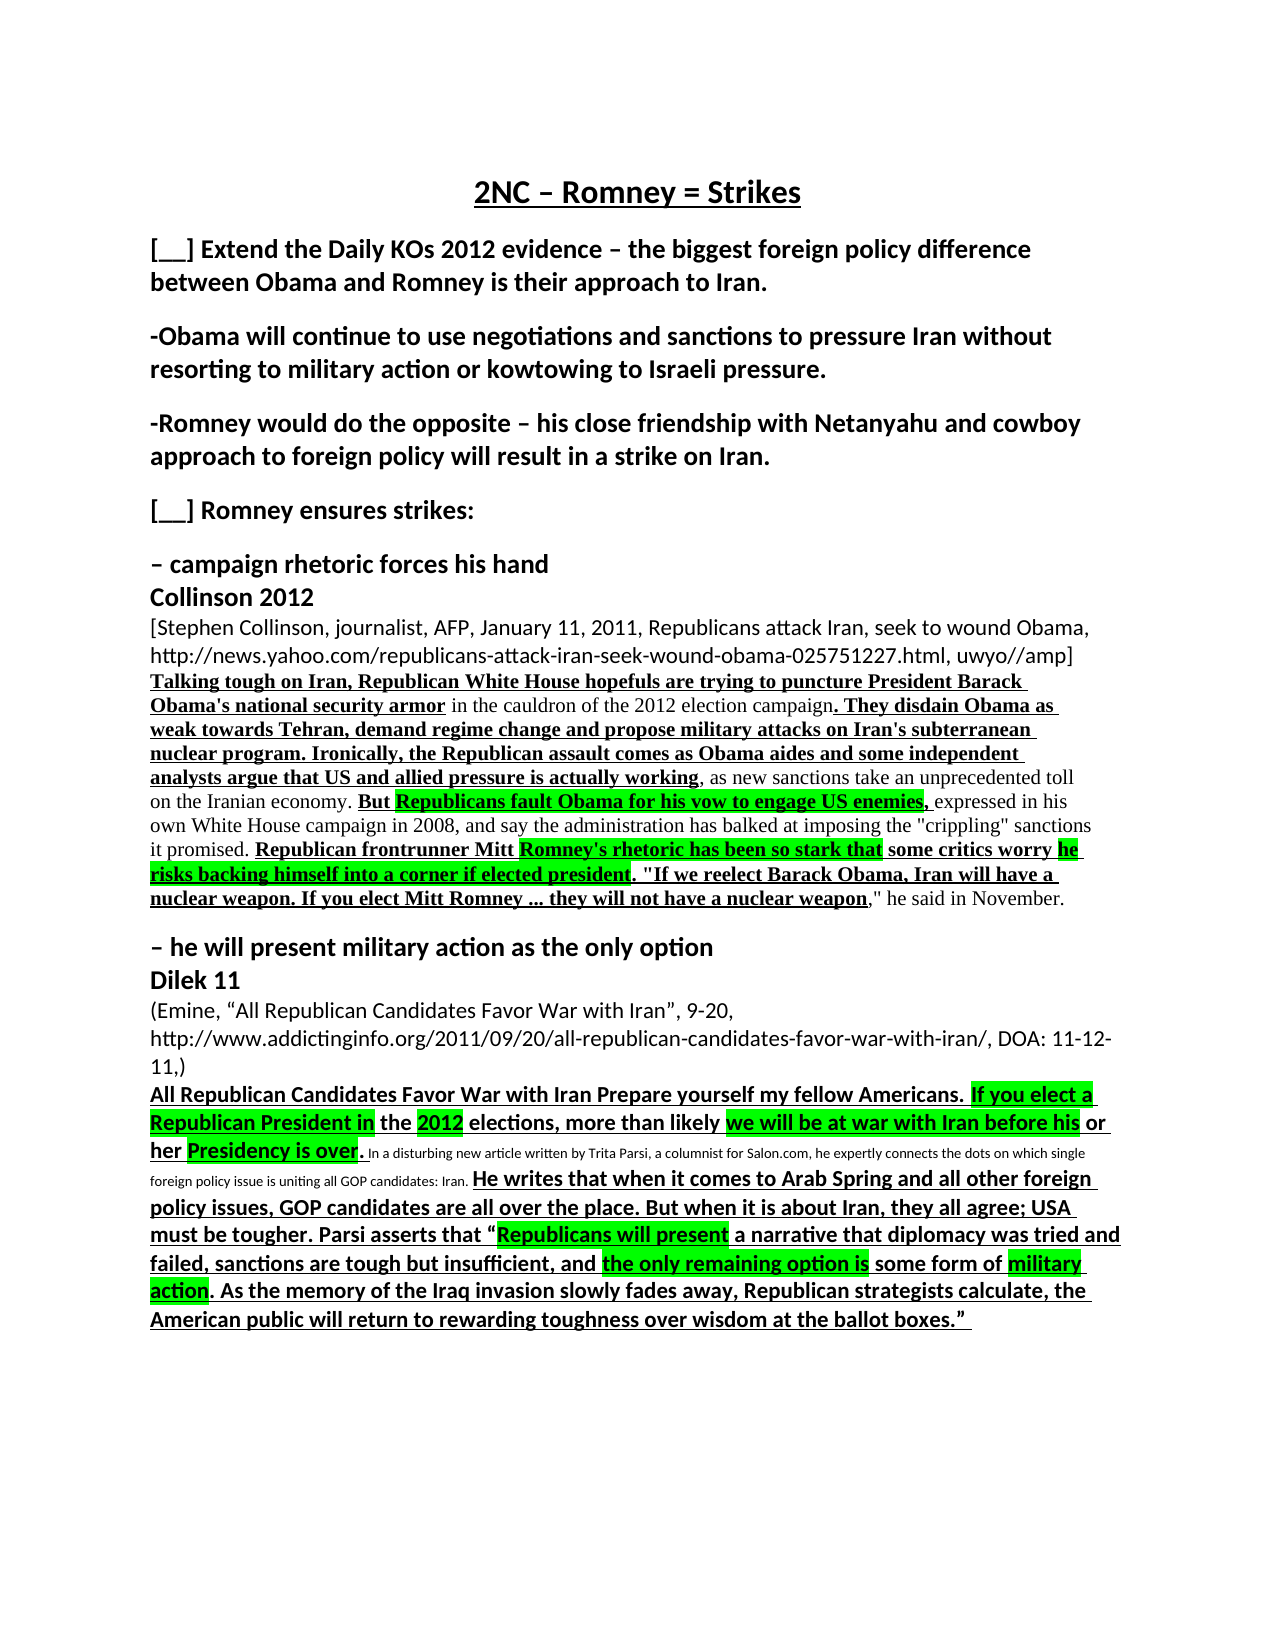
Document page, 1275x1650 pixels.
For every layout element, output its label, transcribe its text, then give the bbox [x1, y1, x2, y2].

subtitle -Obama will continue to use negotiations and sanctions to pressure Iran without resorting to military action or kowtowing to Israeli pressure. [150, 319, 1125, 385]
subtitle – he will present military action as the only option [150, 930, 1125, 963]
subtitle 2NC – Romney = Strikes [150, 171, 1125, 212]
subtitle [__] Romney ensures strikes: [150, 493, 1125, 526]
subtitle [__] Extend the Daily KOs 2012 evidence – the biggest foreign policy difference between Obama and Romney is their approach to Iran. [150, 232, 1125, 298]
text [Stephen Collinson, journalist, AFP, January 11, 2011, Republicans attack Iran, seek to wound Obama, http://news.yahoo.com/republicans-attack-iran-seek-wound-obama-025751227.html, uwyo//amp] [150, 613, 1125, 669]
text Dilek 11 [150, 963, 1125, 996]
text Collinson 2012 [150, 580, 1125, 613]
text (Emine, “All Republican Candidates Favor War with Iran”, 9-20, http://www.addictinginfo.org/2011/09/20/all-republican-candidates-favor-war-with-iran/, DOA: 11-12-11,) [150, 996, 1125, 1081]
text All Republican Candidates Favor War with Iran Prepare yourself my fellow Americans. If you elect a Republican President in the 2012 elections, more than likely we will be at war with Iran before his or her Presidency is over. In a disturbing new article written by Trita Parsi, a columnist for Salon.com, he expertly connects the dots on which single foreign policy issue is uniting all GOP candidates: Iran. He writes that when it comes to Arab Spring and all other foreign policy issues, GOP candidates are all over the place. But when it is about Iran, they all agree; USA must be tougher. Parsi asserts that “Republicans will present a narrative that diplomacy was tried and failed, sanctions are tough but insufficient, and the only remaining option is some form of military action. As the memory of the Iraq invasion slowly fades away, Republican strategists calculate, the American public will return to rewarding toughness over wisdom at the ballot boxes.” [150, 1081, 1125, 1333]
subtitle -Romney would do the opposite – his close friendship with Netanyahu and cowboy approach to foreign policy will result in a strike on Iran. [150, 406, 1125, 472]
text Talking tough on Iran, Republican White House hopefuls are trying to puncture President Barack Obama's national security armor in the cauldron of the 2012 election campaign. They disdain Obama as weak towards Tehran, demand regime change and propose military attacks on Iran's subterranean nuclear program. Ironically, the Republican assault comes as Obama aides and some independent analysts argue that US and allied pressure is actually working, as new sanctions take an unprecedented toll on the Iranian economy. But Republicans fault Obama for his vow to engage US enemies, expressed in his own White House campaign in 2008, and say the administration has balked at imposing the "crippling" sanctions it promised. Republican frontrunner Mitt Romney's rhetoric has been so stark that some critics worry he risks backing himself into a corner if elected president. "If we reelect Barack Obama, Iran will have a nuclear weapon. If you elect Mitt Romney ... they will not have a nuclear weapon," he said in November. [150, 669, 1095, 909]
subtitle – campaign rhetoric forces his hand [150, 547, 1125, 580]
